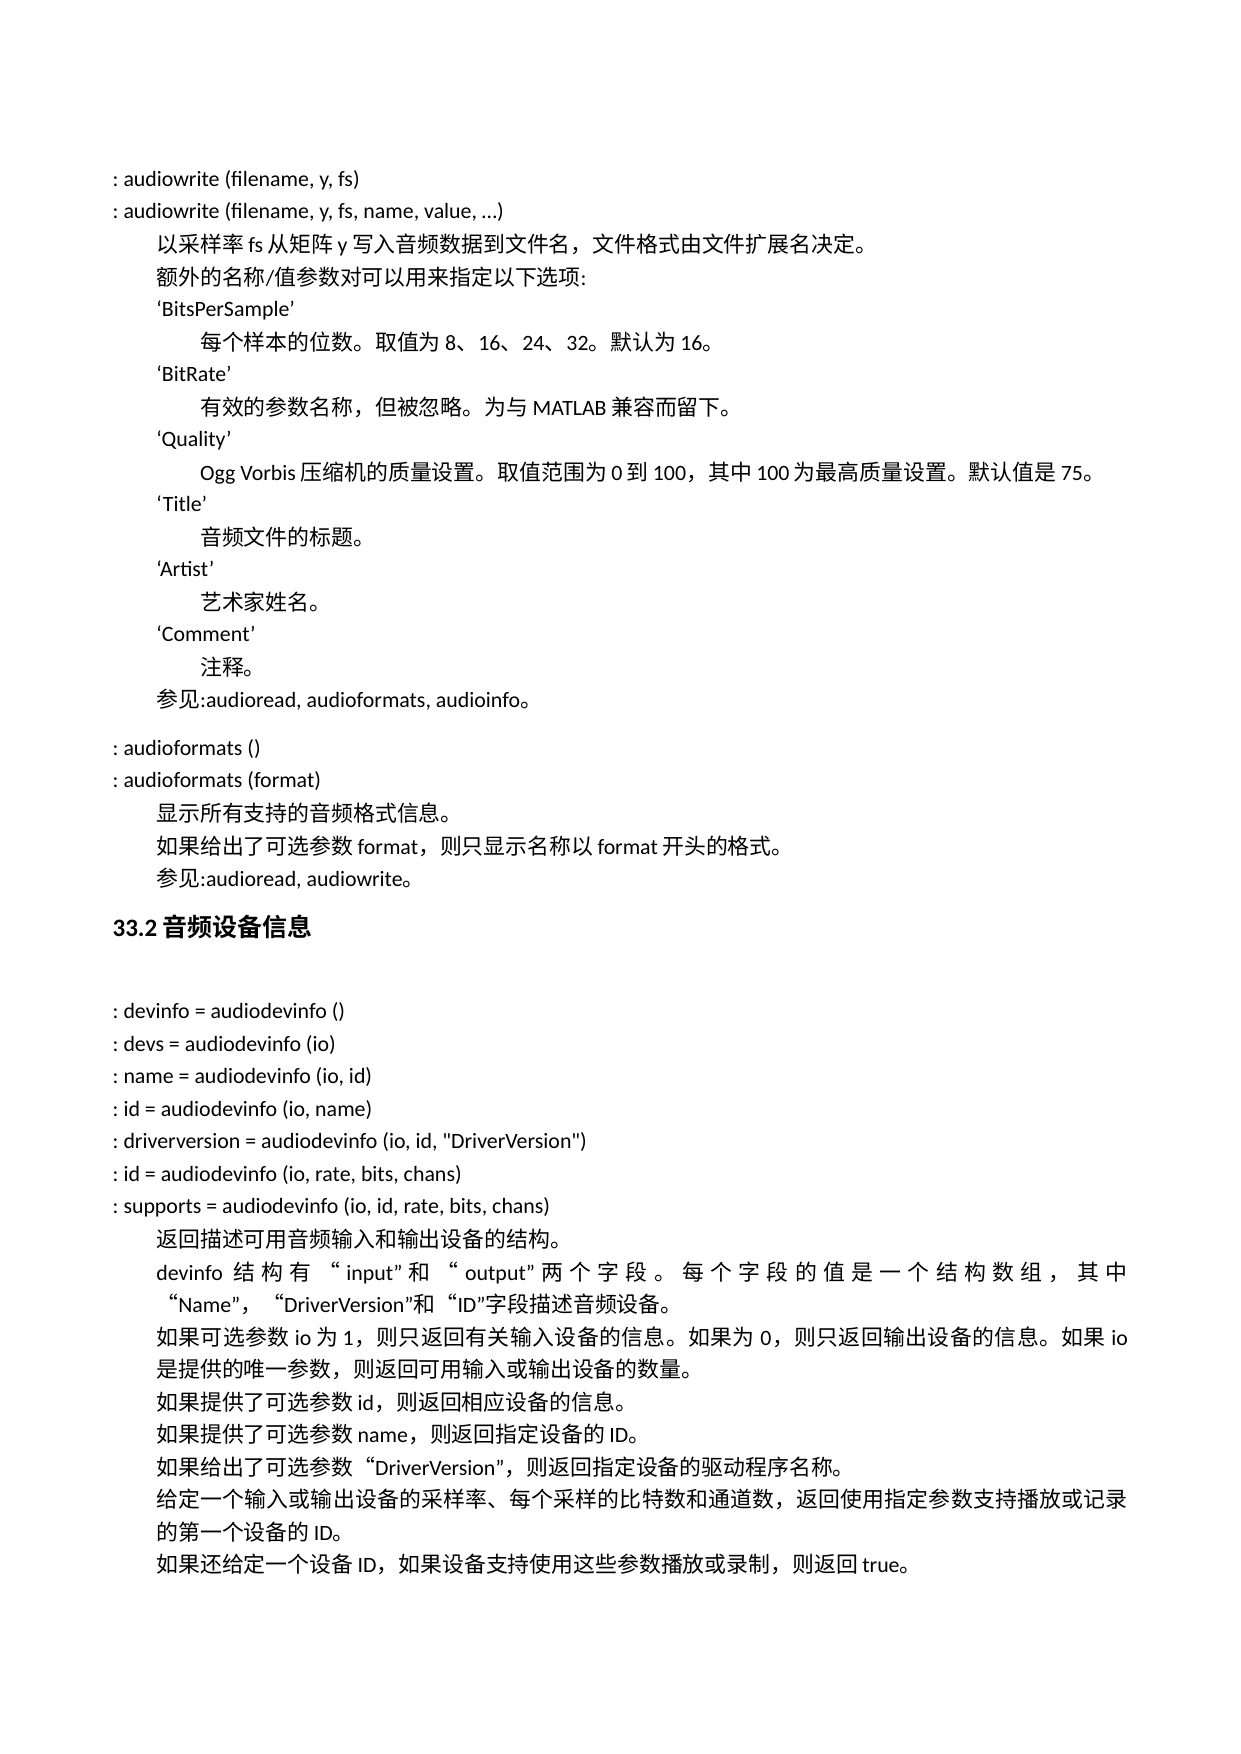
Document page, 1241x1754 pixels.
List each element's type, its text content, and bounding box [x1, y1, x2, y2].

text 音频文件的标题。 [200, 519, 1128, 552]
text 如果给出了可选参数format，则只显示名称以format开头的格式。 [156, 828, 1128, 861]
text 有效的参数名称，但被忽略。为与MATLAB兼容而留下。 [200, 389, 1128, 422]
text : audioformats () [112, 731, 1128, 763]
text 给定一个输入或输出设备的采样率、每个采样的比特数和通道数，返回使用指定参数支持播放或记录的第一个设备的ID。 [156, 1482, 1128, 1547]
text 艺术家姓名。 [200, 584, 1128, 617]
text 注释。 [200, 649, 1128, 682]
text 如果提供了可选参数id，则返回相应设备的信息。 [156, 1384, 1128, 1417]
text 如果提供了可选参数name，则返回指定设备的ID。 [156, 1417, 1128, 1449]
text ‘Comment’ [156, 617, 1128, 649]
text 如果还给定一个设备ID，如果设备支持使用这些参数播放或录制，则返回true。 [156, 1547, 1128, 1579]
text : driverversion = audiodevinfo (io, id, "DriverVersion") [112, 1124, 1128, 1157]
text 参见:audioread, audioformats, audioinfo。 [156, 682, 1128, 714]
text ‘BitRate’ [156, 357, 1128, 389]
text 参见:audioread, audiowrite。 [156, 861, 1128, 893]
text 额外的名称/值参数对可以用来指定以下选项: [156, 259, 1128, 292]
text 返回描述可用音频输入和输出设备的结构。 [156, 1222, 1128, 1254]
text 33.2音频设备信息 [112, 893, 1128, 958]
text 如果可选参数io为1，则只返回有关输入设备的信息。如果为0，则只返回输出设备的信息。如果io是提供的唯一参数，则返回可用输入或输出设备的数量。 [156, 1319, 1128, 1384]
text ‘BitsPerSample’ [156, 292, 1128, 324]
text 显示所有支持的音频格式信息。 [156, 796, 1128, 828]
text Ogg Vorbis压缩机的质量设置。取值范围为0到100，其中100为最高质量设置。默认值是75。 [200, 454, 1128, 487]
text 每个样本的位数。取值为8、16、24、32。默认为16。 [200, 324, 1128, 357]
text : audiowrite (filename, y, fs, name, value, …) [112, 194, 1128, 227]
text devinfo结构有“input”和“output”两个字段。每个字段的值是一个结构数组，其中“Name”，“DriverVersion”和“ID”字段描述音频设备。 [156, 1254, 1128, 1319]
text : audioformats (format) [112, 763, 1128, 796]
text : id = audiodevinfo (io, name) [112, 1092, 1128, 1124]
text : supports = audiodevinfo (io, id, rate, bits, chans) [112, 1189, 1128, 1222]
text ‘Quality’ [156, 422, 1128, 454]
text : id = audiodevinfo (io, rate, bits, chans) [112, 1157, 1128, 1189]
text : devs = audiodevinfo (io) [112, 1027, 1128, 1059]
text : name = audiodevinfo (io, id) [112, 1059, 1128, 1092]
text 以采样率fs从矩阵y写入音频数据到文件名，文件格式由文件扩展名决定。 [156, 227, 1128, 259]
text : devinfo = audiodevinfo () [112, 994, 1128, 1027]
text ‘Artist’ [156, 552, 1128, 584]
text : audiowrite (filename, y, fs) [112, 162, 1128, 194]
text 如果给出了可选参数“DriverVersion”，则返回指定设备的驱动程序名称。 [156, 1449, 1128, 1482]
text ‘Title’ [156, 487, 1128, 519]
